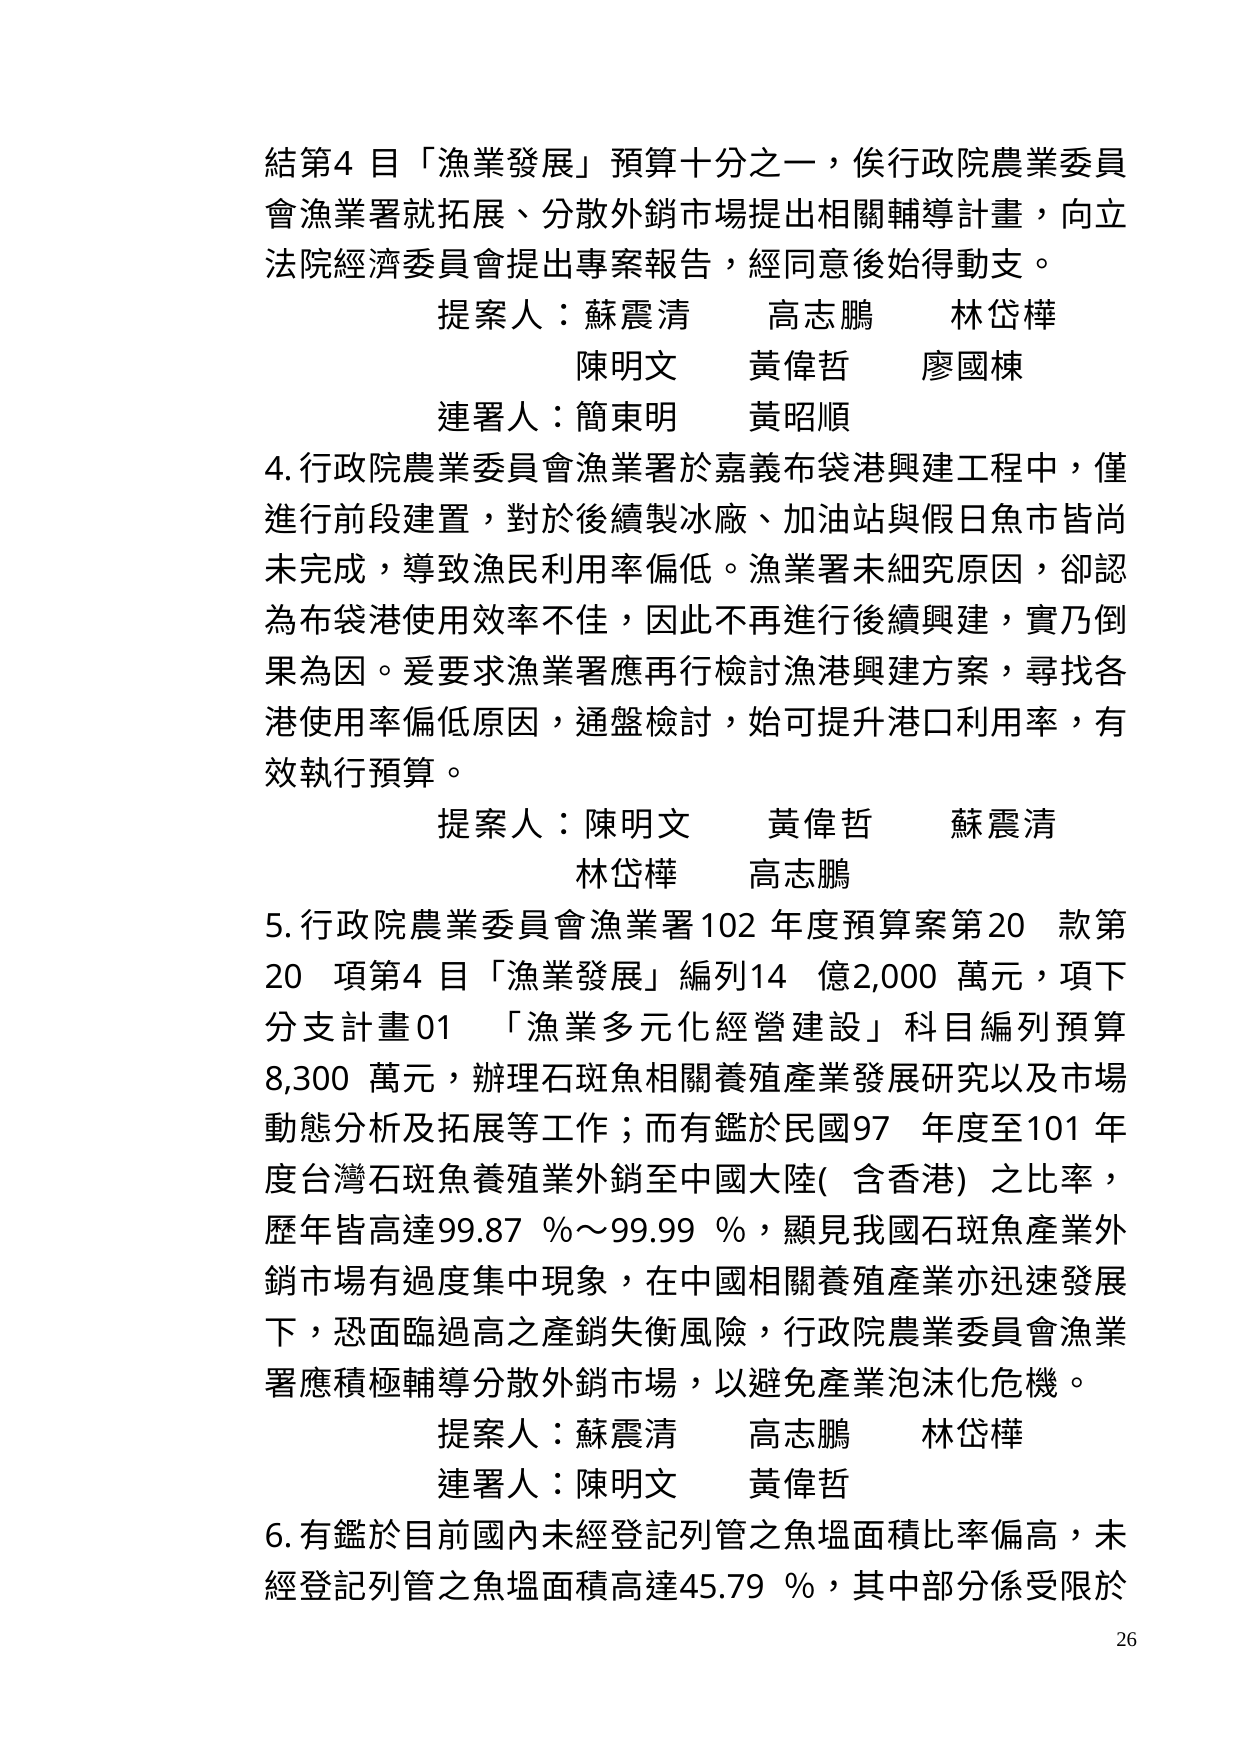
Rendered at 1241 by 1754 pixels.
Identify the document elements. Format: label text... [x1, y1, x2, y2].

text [230, 1508, 1129, 1609]
text 5.行政院農業委員會漁業署102年度預算案第20款第20項第4目「漁業發展」編列14億2,000萬元，項下分支計畫01「漁業多元化經營建設」科目編列預算8,300萬元，辦理石斑魚相關養殖產業發展研究以及市場動態分析及拓展等工作；而有鑑於民國97年度至101年度台灣石斑魚養殖業外銷至中國大陸(含香港)之比率，歷年皆高達99.87％〜99.99％，顯見我國石斑魚產業外銷市場有過度集中現象，在中國相關養殖產業亦迅速發展下，恐面臨過高之產銷失衡風險，行政院農業委員會漁業署應積極輔導分散外銷市場，以避免產業泡沫化危機。 [230, 898, 1129, 1406]
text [230, 135, 1129, 288]
text 4.行政院農業委員會漁業署於嘉義布袋港興建工程中，僅進行前段建置，對於後續製冰廠、加油站與假日魚市皆尚未完成，導致漁民利用率偏低。漁業署未細究原因，卻認為布袋港使用效率不佳，因此不再進行後續興建，實乃倒果為因。爰要求漁業署應再行檢討漁港興建方案，尋找各港使用率偏低原因，通盤檢討，始可提升港口利用率，有效執行預算。 [230, 440, 1129, 796]
text 連署人：簡東明 黃昭順 [403, 389, 1060, 440]
text 提案人：蘇震清 高志鵬 林岱樺 [403, 1406, 1060, 1457]
text 連署人：陳明文 黃偉哲 [403, 1457, 1060, 1508]
text 提案人：蘇震清 高志鵬 林岱樺 陳明文 黃偉哲 廖國棟 [403, 288, 1060, 389]
text 提案人：陳明文 黃偉哲 蘇震清 林岱樺 高志鵬 [403, 796, 1060, 898]
